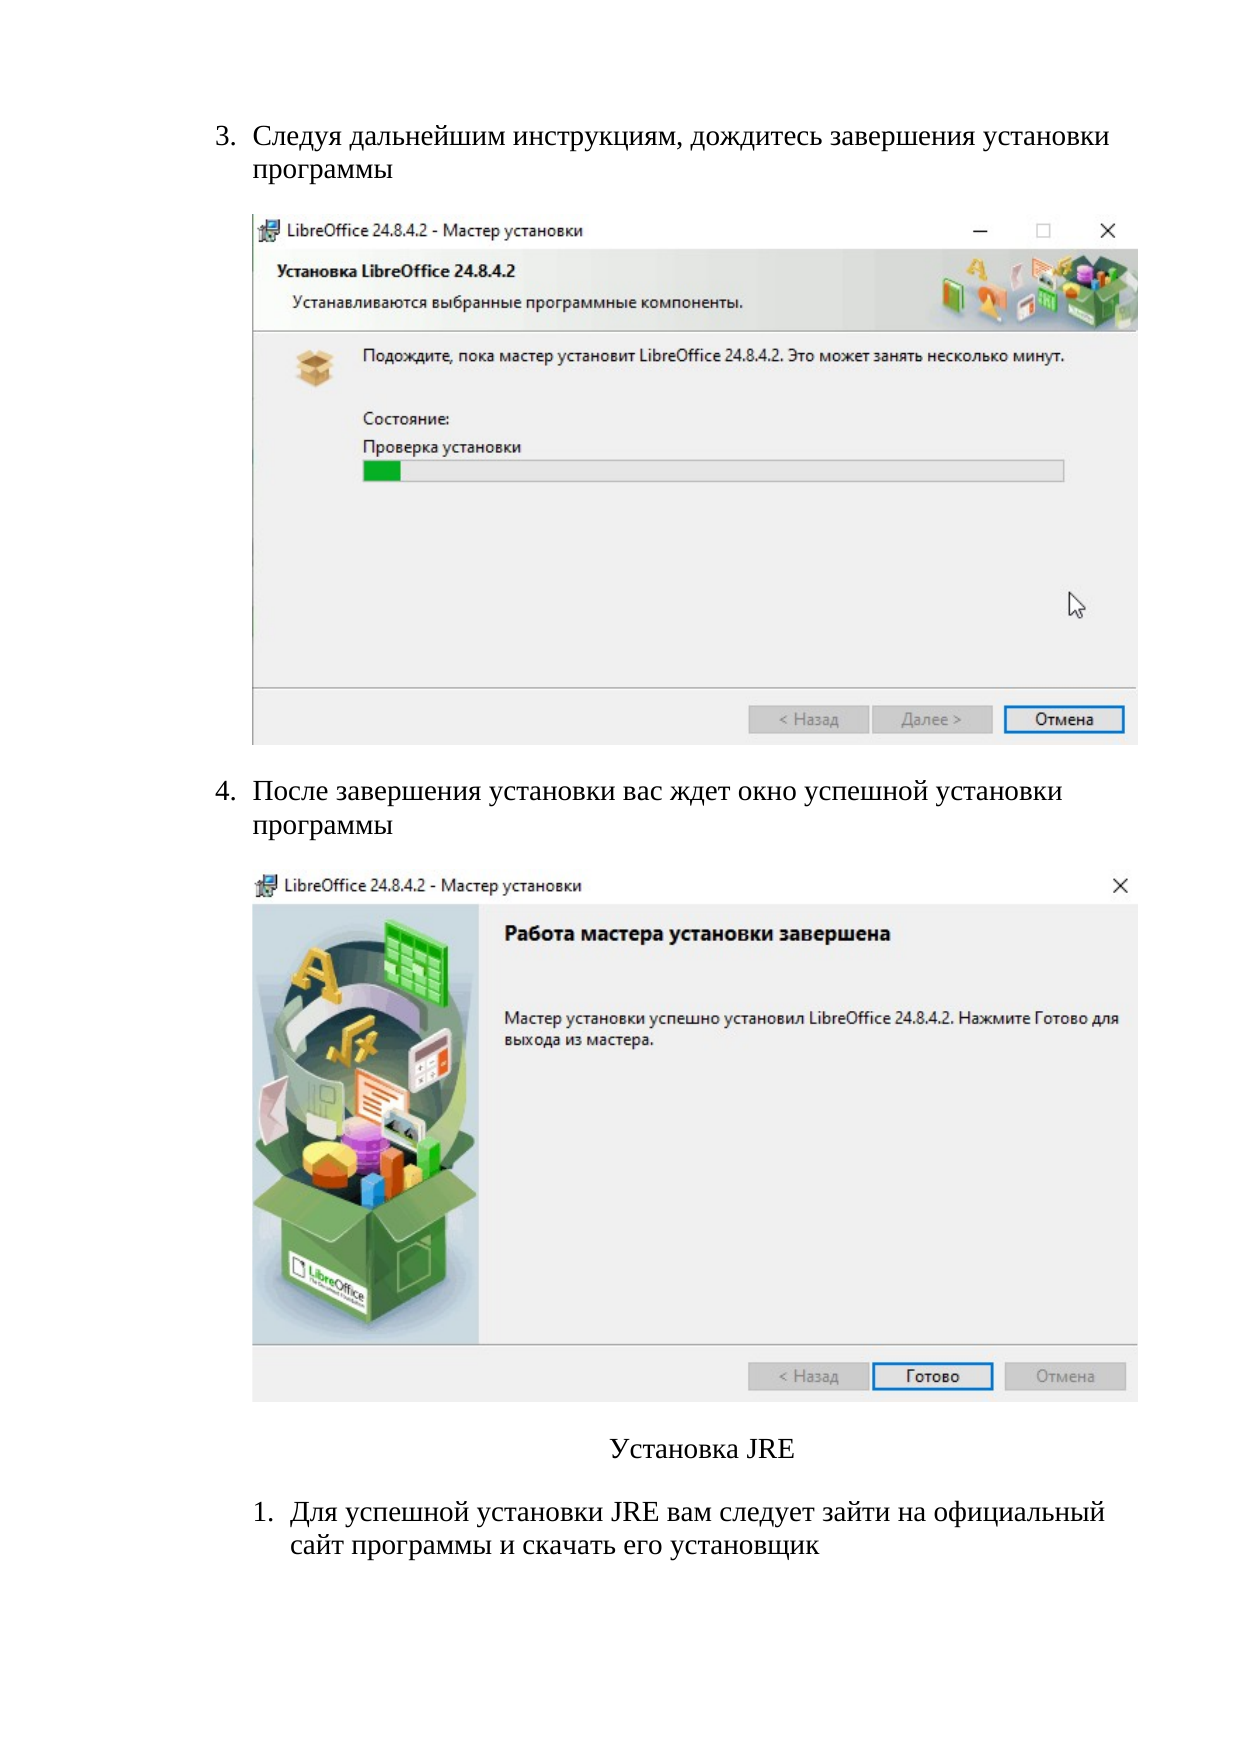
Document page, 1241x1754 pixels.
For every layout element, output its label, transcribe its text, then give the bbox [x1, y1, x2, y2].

text Установка JRE [252, 1431, 1152, 1464]
list Для успешной установки JRE вам следует зайти на официальный сайт программы и скачать его установщик [252, 1494, 1152, 1561]
picture [252, 869, 1138, 1402]
picture [252, 214, 1138, 745]
list Следуя дальнейшим инструкциям, дождитесь завершения установки программы [215, 118, 1152, 185]
list После завершения установки вас ждет окно успешной установки программы [215, 773, 1152, 840]
